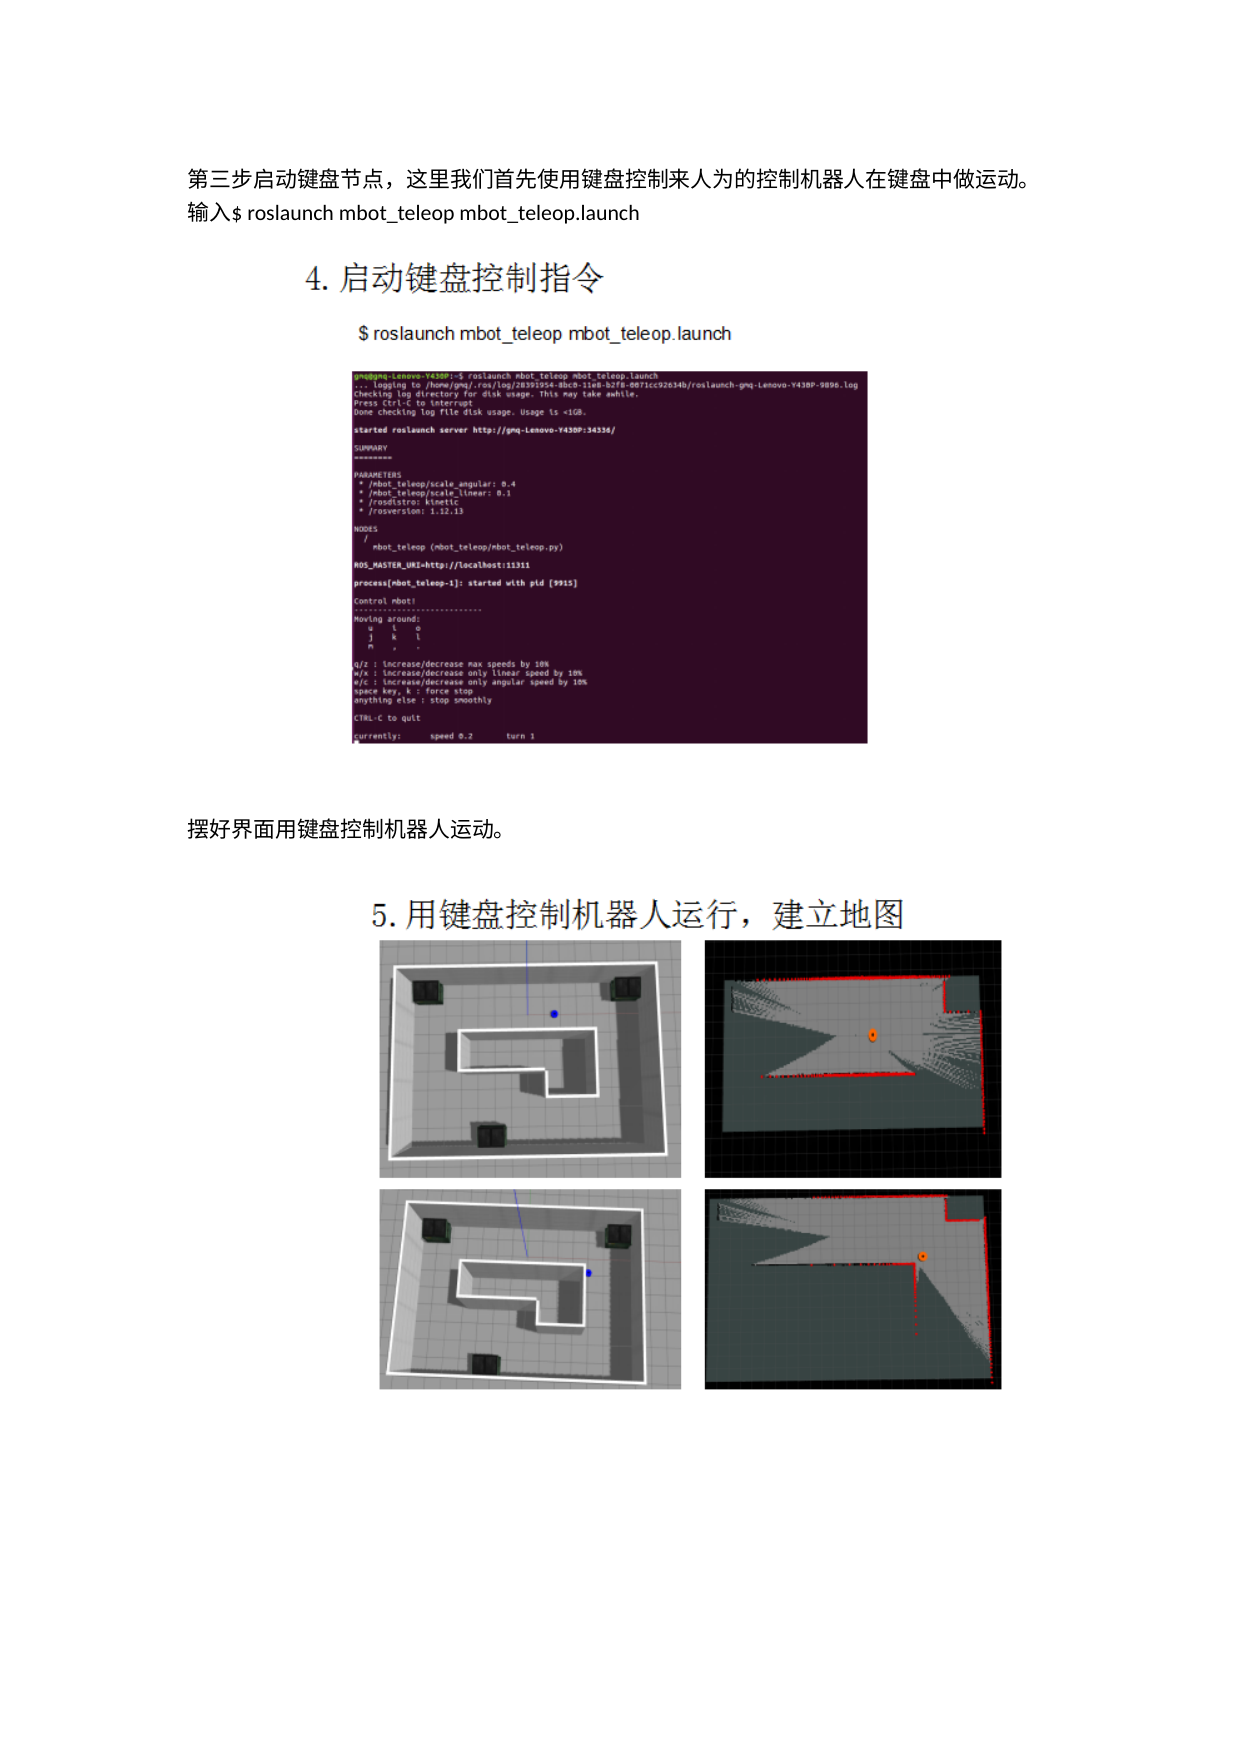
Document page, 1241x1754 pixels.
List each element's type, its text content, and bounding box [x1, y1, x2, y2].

picture [187, 227, 1188, 790]
text 第三步启动键盘节点，这里我们首先使用键盘控制来人为的控制机器人在键盘中做运动。 [187, 162, 1053, 194]
text 摆好界面用键盘控制机器人运动。 [187, 812, 1053, 844]
text 输入$ roslaunch mbot_teleop mbot_teleop.launch [187, 194, 1053, 227]
picture [187, 844, 1188, 1407]
